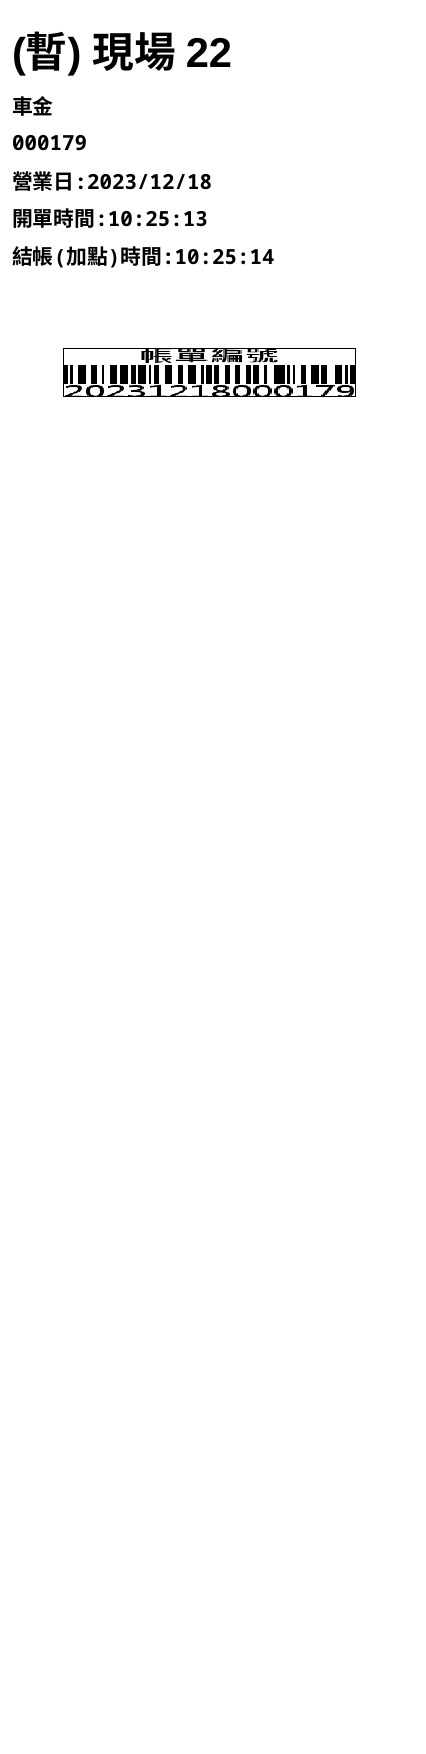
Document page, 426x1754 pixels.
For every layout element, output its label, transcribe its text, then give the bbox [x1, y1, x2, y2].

text 開單時間:10:25:13 [12, 199, 407, 236]
text 車金 [12, 86, 407, 124]
text 000179 [12, 124, 407, 161]
text 結帳(加點)時間:10:25:14 [12, 236, 407, 274]
text (暫) 現場 22 [12, 11, 407, 86]
text 營業日:2023/12/18 [12, 161, 407, 199]
picture [64, 349, 355, 396]
